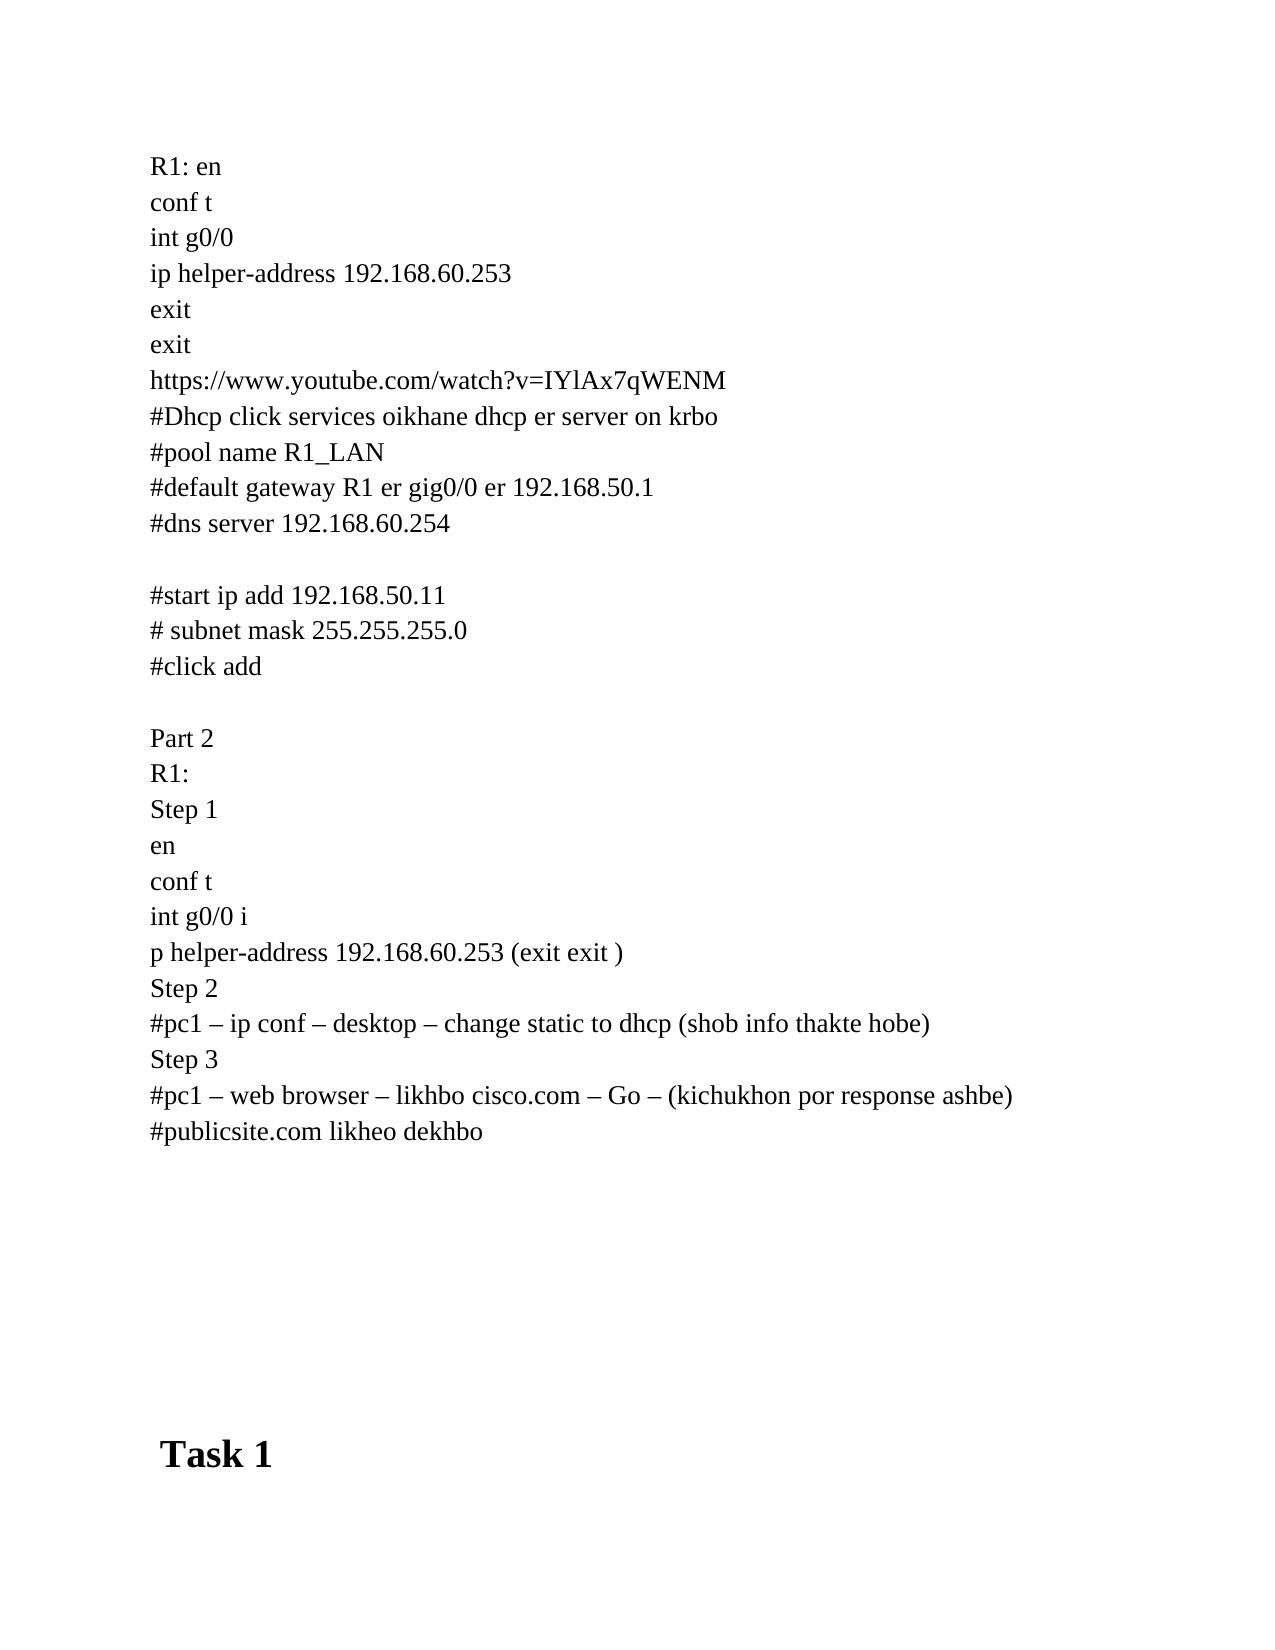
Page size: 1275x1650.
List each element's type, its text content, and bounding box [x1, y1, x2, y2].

text #pc1 – web browser – likhbo cisco.com – Go – (kichukhon por response ashbe) #publicsite.com likheo dekhbo [150, 1079, 1125, 1146]
text conf t [150, 864, 1125, 896]
text #dns server 192.168.60.254 [150, 507, 1125, 538]
text Part 2 [150, 722, 1125, 753]
text #start ip add 192.168.50.11 [150, 579, 1125, 610]
text int g0/0 i [150, 900, 1125, 931]
text exit [150, 329, 1125, 360]
text p helper-address 192.168.60.253 (exit exit ) [150, 936, 1125, 967]
text #Dhcp click services oikhane dhcp er server on krbo [150, 400, 1125, 431]
text #default gateway R1 er gig0/0 er 192.168.50.1 [150, 472, 1125, 503]
text int g0/0 [150, 221, 1125, 253]
text Step 1 [150, 793, 1125, 824]
text R1: [150, 757, 1125, 788]
text # subnet mask 255.255.255.0 [150, 614, 1125, 646]
text Step 2 [150, 972, 1125, 1003]
text exit [150, 293, 1125, 324]
text Task 1 [150, 1430, 1125, 1476]
text ip helper-address 192.168.60.253 [150, 257, 1125, 288]
text Step 3 [150, 1043, 1125, 1074]
text #click add [150, 650, 1125, 681]
text R1: en [150, 150, 1125, 181]
text #pc1 – ip conf – desktop – change static to dhcp (shob info thakte hobe) [150, 1007, 1125, 1039]
text #pool name R1_LAN [150, 436, 1125, 467]
text conf t [150, 186, 1125, 217]
text https://www.youtube.com/watch?v=IYlAx7qWENM [150, 364, 1125, 396]
text en [150, 829, 1125, 860]
